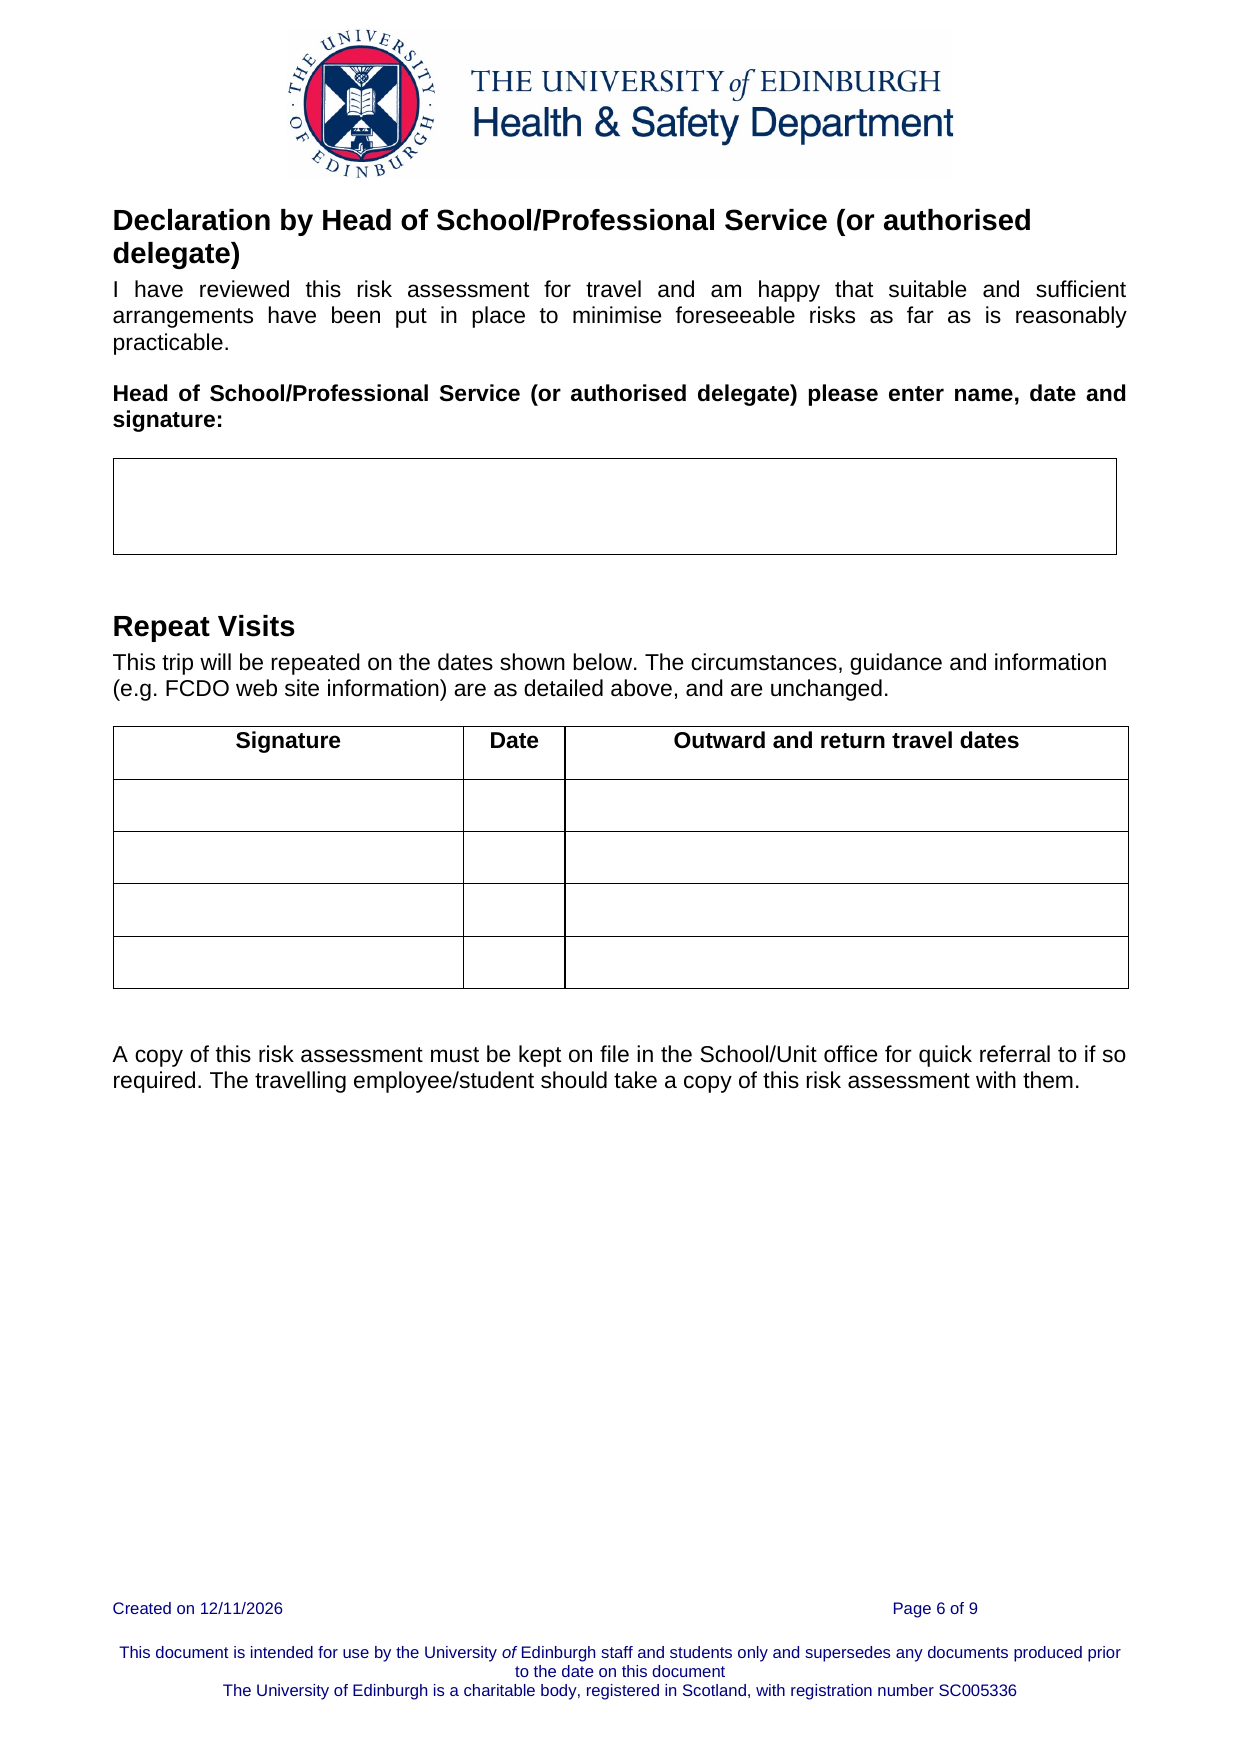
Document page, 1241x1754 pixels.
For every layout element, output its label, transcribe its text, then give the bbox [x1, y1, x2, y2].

table_cell [566, 832, 1128, 883]
table_cell [464, 780, 564, 831]
table_header Outward and return travel dates [566, 727, 1128, 778]
table_cell [114, 884, 463, 936]
table_cell [566, 937, 1128, 988]
table_header [114, 459, 1116, 554]
table_cell [114, 937, 463, 988]
table_cell [566, 780, 1128, 831]
table_cell [464, 832, 564, 883]
table_cell [464, 937, 564, 988]
text This trip will be repeated on the dates shown below. The circumstances, guidance and information (e.g. FCDO web site information) are as detailed above, and are unchanged. [112, 648, 1128, 701]
table_header Date [464, 727, 564, 778]
table_header Signature [114, 727, 463, 778]
table_cell [566, 884, 1128, 936]
table_cell [114, 832, 463, 883]
table_cell [114, 780, 463, 831]
subtitle Declaration by Head of School/Professional Service (or authorised delegate) [112, 203, 1128, 270]
text Head of School/Professional Service (or authorised delegate) please enter name, date and signature: [112, 380, 1128, 433]
picture [287, 29, 954, 178]
table_cell [464, 884, 564, 936]
text I have reviewed this risk assessment for travel and am happy that suitable and sufficient arrangements have been put in place to minimise foreseeable risks as far as is reasonably practicable. [112, 276, 1128, 355]
subtitle Repeat Visits [112, 609, 1128, 642]
text A copy of this risk assessment must be kept on file in the School/Unit office for quick referral to if so required. The travelling employee/student should take a copy of this risk assessment with them. [112, 1041, 1128, 1093]
